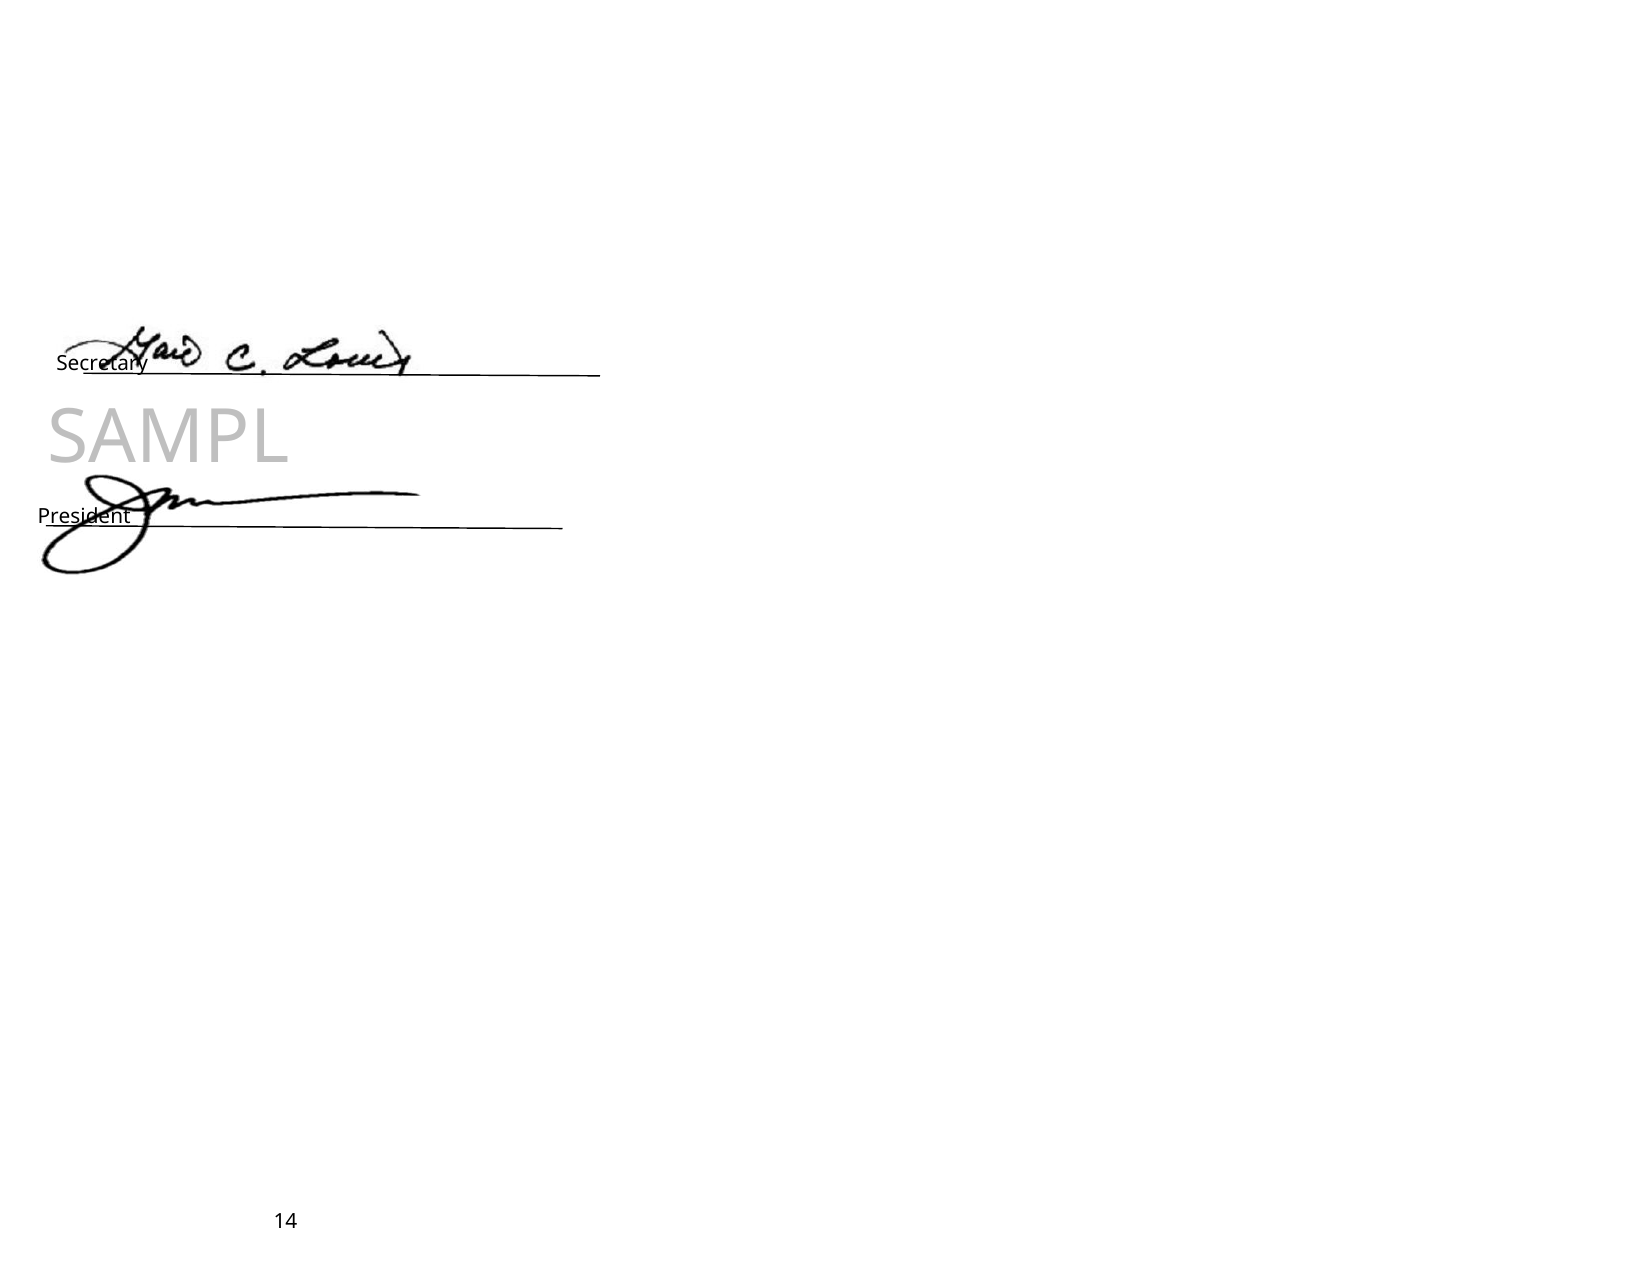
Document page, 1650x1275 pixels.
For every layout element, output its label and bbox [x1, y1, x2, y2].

picture [56, 317, 424, 383]
picture [37, 470, 422, 576]
